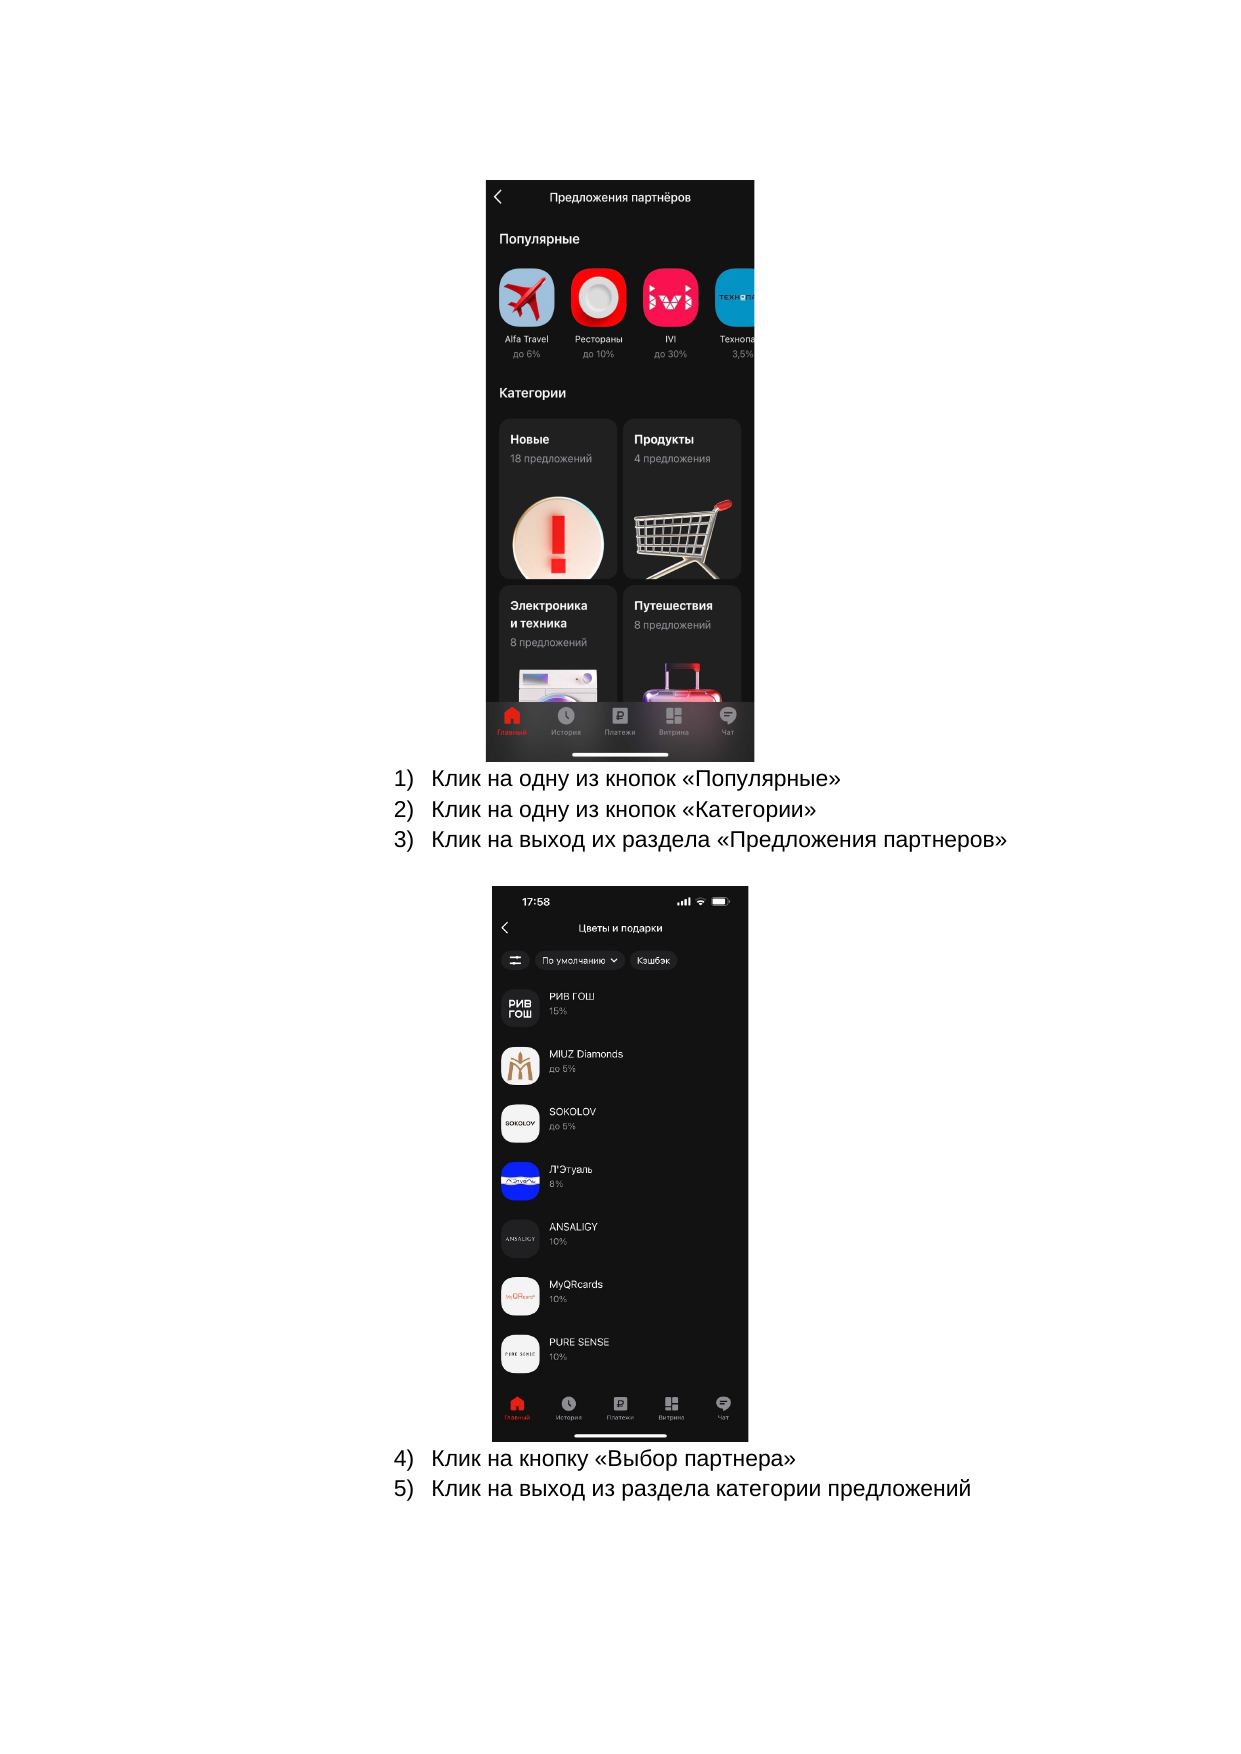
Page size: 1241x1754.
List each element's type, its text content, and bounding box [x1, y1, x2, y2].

list Клик на кнопку «Выбор партнера» [394, 1445, 1090, 1471]
list Клик на одну из кнопок «Категории» [394, 796, 1090, 822]
picture [492, 886, 749, 1442]
list Клик на выход их раздела «Предложения партнеров» [394, 826, 1090, 852]
picture [485, 180, 755, 762]
list Клик на выход из раздела категории предложений [394, 1475, 1090, 1502]
picture [720, 295, 750, 300]
list Клик на одну из кнопок «Популярные» [394, 765, 1090, 792]
